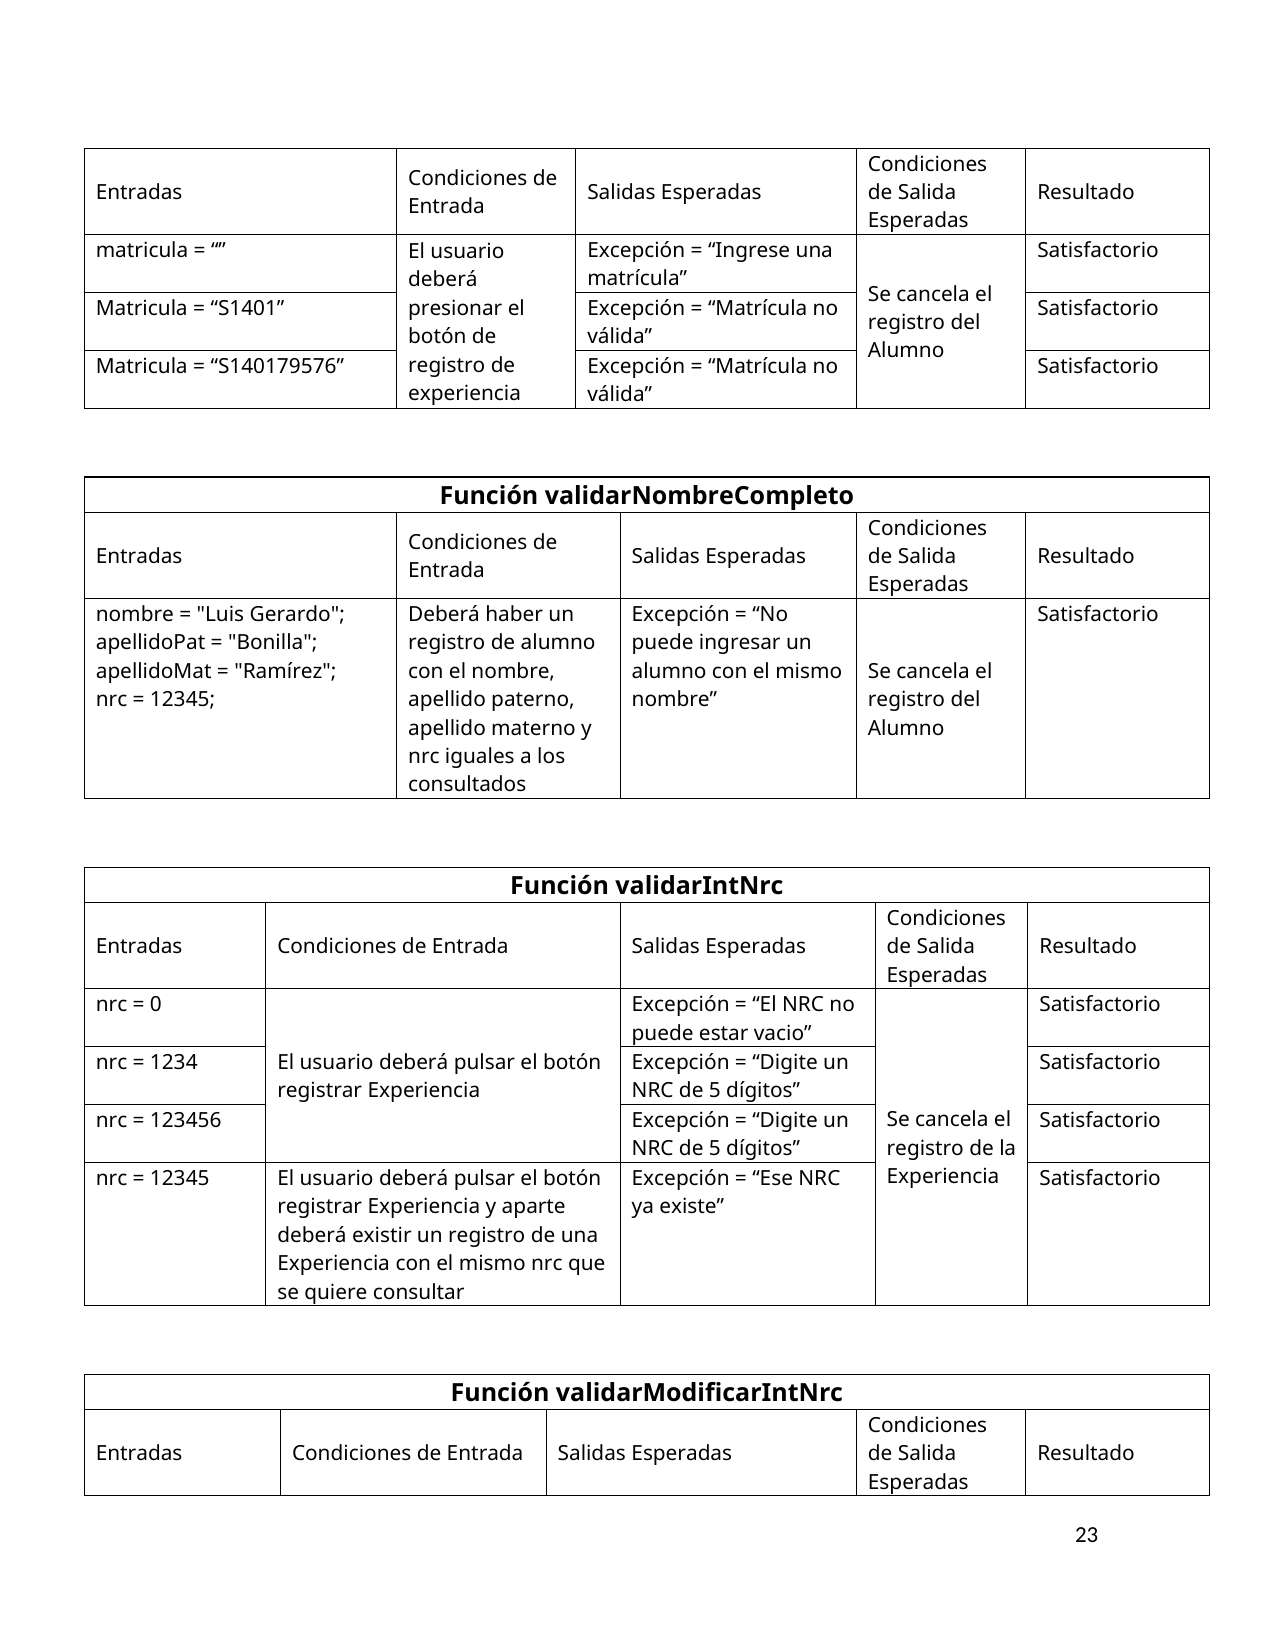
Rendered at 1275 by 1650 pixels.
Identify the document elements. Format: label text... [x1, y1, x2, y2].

table_cell Condiciones de Salida Esperadas [857, 1410, 1025, 1495]
table_cell Satisfactorio [1028, 989, 1209, 1046]
table_cell Satisfactorio [1028, 1163, 1209, 1305]
table_cell Excepción = “No puede ingresar un alumno con el mismo nombre” [621, 599, 856, 798]
table_cell Satisfactorio [1026, 351, 1209, 408]
table_cell Satisfactorio [1026, 293, 1209, 350]
table_cell Deberá haber un registro de alumno con el nombre, apellido paterno, apellido materno y nrc iguales a los consultados [397, 599, 620, 798]
table_cell Excepción = “El NRC no puede estar vacio” [621, 989, 875, 1046]
table_cell Condiciones de Entrada [281, 1410, 546, 1495]
table_header Función validarIntNrc [85, 868, 1209, 902]
table_cell Matricula = “S1401” [85, 293, 396, 350]
table_cell Entradas [85, 1410, 280, 1495]
table_cell nombre = "Luis Gerardo"; apellidoPat = "Bonilla"; apellidoMat = "Ramírez"; nrc = 12345; [85, 599, 396, 798]
table_cell Salidas Esperadas [621, 903, 875, 988]
table_cell nrc = 12345 [85, 1163, 265, 1305]
table_cell Salidas Esperadas [621, 513, 856, 598]
table_cell Entradas [85, 903, 265, 988]
table_cell Excepción = “Digite un NRC de 5 dígitos” [621, 1105, 875, 1162]
table_cell Matricula = “S140179576” [85, 351, 396, 408]
table_header Función validarModificarIntNrc [85, 1375, 1209, 1409]
table_cell Se cancela el registro de la Experiencia [876, 989, 1027, 1305]
table_cell nrc = 1234 [85, 1047, 265, 1104]
table_cell Salidas Esperadas [576, 149, 856, 234]
table_cell Resultado [1028, 903, 1209, 988]
table_cell Satisfactorio [1026, 235, 1209, 292]
table_cell Entradas [85, 513, 396, 598]
table_cell Se cancela el registro del Alumno [857, 235, 1025, 408]
table_cell nrc = 123456 [85, 1105, 265, 1162]
table_cell Condiciones de Entrada [266, 903, 620, 988]
table_cell Excepción = “Digite un NRC de 5 dígitos” [621, 1047, 875, 1104]
table_cell Condiciones de Entrada [397, 149, 575, 234]
table_cell Condiciones de Salida Esperadas [857, 149, 1025, 234]
table_cell El usuario deberá pulsar el botón registrar Experiencia y aparte deberá existir un registro de una Experiencia con el mismo nrc que se quiere consultar [266, 1163, 620, 1305]
table_cell Salidas Esperadas [547, 1410, 856, 1495]
table_cell Condiciones de Entrada [397, 513, 620, 598]
table_cell Condiciones de Salida Esperadas [876, 903, 1027, 988]
table_cell Se cancela el registro del Alumno [857, 599, 1025, 798]
table_cell matricula = “” [85, 235, 396, 292]
table_cell El usuario deberá presionar el botón de registro de experiencia [397, 235, 575, 408]
table_cell Excepción = “Matrícula no válida” [576, 293, 856, 350]
table_cell Entradas [85, 149, 396, 234]
table_cell Satisfactorio [1026, 599, 1209, 798]
table_cell Condiciones de Salida Esperadas [857, 513, 1025, 598]
table_cell Resultado [1026, 513, 1209, 598]
table_cell Excepción = “Ingrese una matrícula” [576, 235, 856, 292]
table_cell Satisfactorio [1028, 1047, 1209, 1104]
table_cell Resultado [1026, 1410, 1209, 1495]
table_cell Satisfactorio [1028, 1105, 1209, 1162]
table_header Función validarNombreCompleto [85, 478, 1209, 512]
table_cell El usuario deberá pulsar el botón registrar Experiencia [266, 989, 620, 1162]
table_cell Excepción = “Ese NRC ya existe” [621, 1163, 875, 1305]
table_cell Excepción = “Matrícula no válida” [576, 351, 856, 408]
table_cell Resultado [1026, 149, 1209, 234]
table_cell nrc = 0 [85, 989, 265, 1046]
